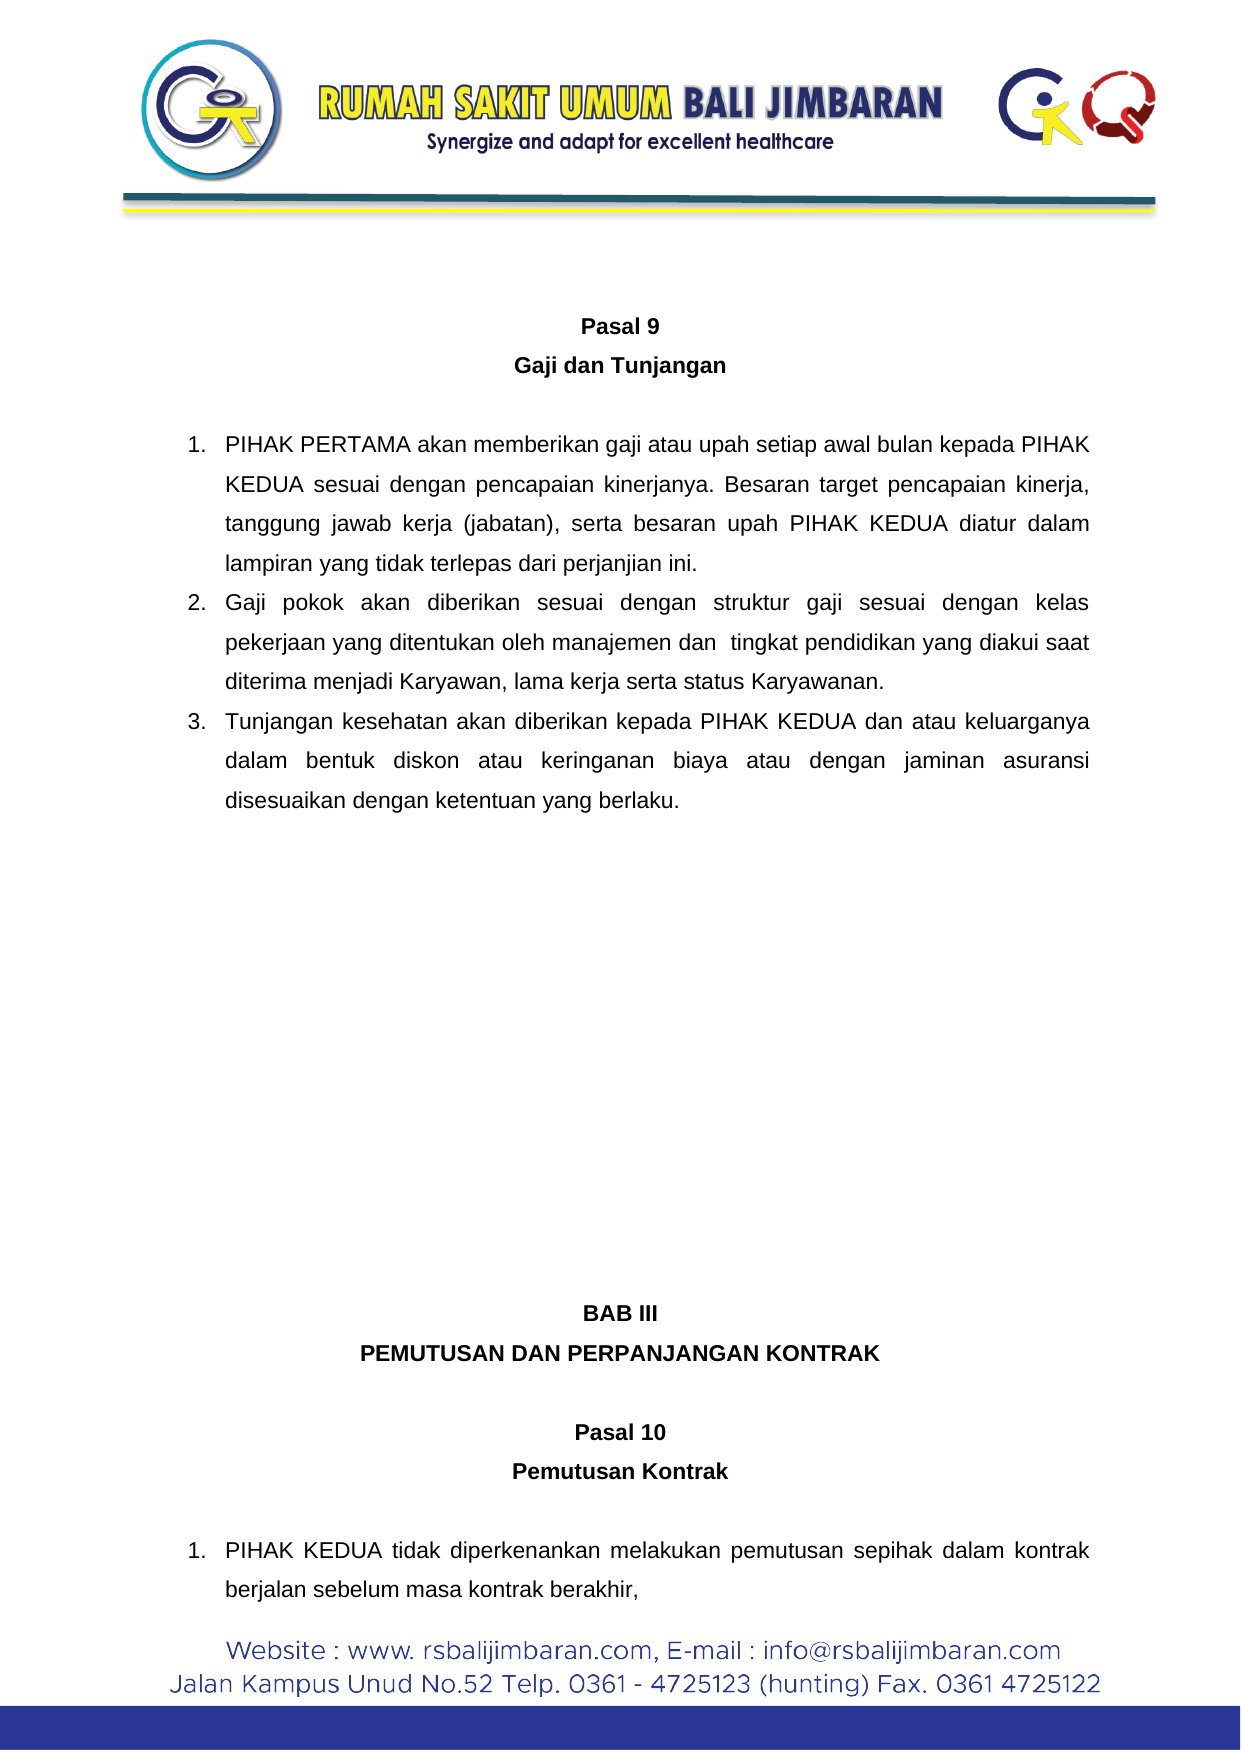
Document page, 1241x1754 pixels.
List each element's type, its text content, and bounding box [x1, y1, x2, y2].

text Pasal 10 [150, 1418, 1090, 1445]
list Tunjangan kesehatan akan diberikan kepada PIHAK KEDUA dan atau keluarganya dalam bentuk diskon atau keringanan biaya atau dengan jaminan asuransi disesuaikan dengan ketentuan yang berlaku. [187, 708, 1090, 813]
list PIHAK PERTAMA akan memberikan gaji atau upah setiap awal bulan kepada PIHAK KEDUA sesuai dengan pencapaian kinerjanya. Besaran target pencapaian kinerja, tanggung jawab kerja (jabatan), serta besaran upah PIHAK KEDUA diatur dalam lampiran yang tidak terlepas dari perjanjian ini. [187, 431, 1090, 576]
text PEMUTUSAN DAN PERPANJANGAN KONTRAK [150, 1339, 1090, 1366]
list Gaji pokok akan diberikan sesuai dengan struktur gaji sesuai dengan kelas pekerjaan yang ditentukan oleh manajemen dan tingkat pendidikan yang diakui saat diterima menjadi Karyawan, lama kerja serta status Karyawanan. [187, 589, 1090, 695]
picture [0, 1637, 1241, 1750]
text Gaji dan Tunjangan [150, 352, 1090, 379]
picture [140, 38, 283, 182]
text Pemutusan Kontrak [150, 1458, 1090, 1484]
text Pasal 9 [150, 313, 1090, 339]
text BAB III [150, 1300, 1090, 1326]
picture [998, 68, 1159, 145]
picture [303, 67, 969, 160]
list PIHAK KEDUA tidak diperkenankan melakukan pemutusan sepihak dalam kontrak berjalan sebelum masa kontrak berakhir, [187, 1537, 1090, 1603]
